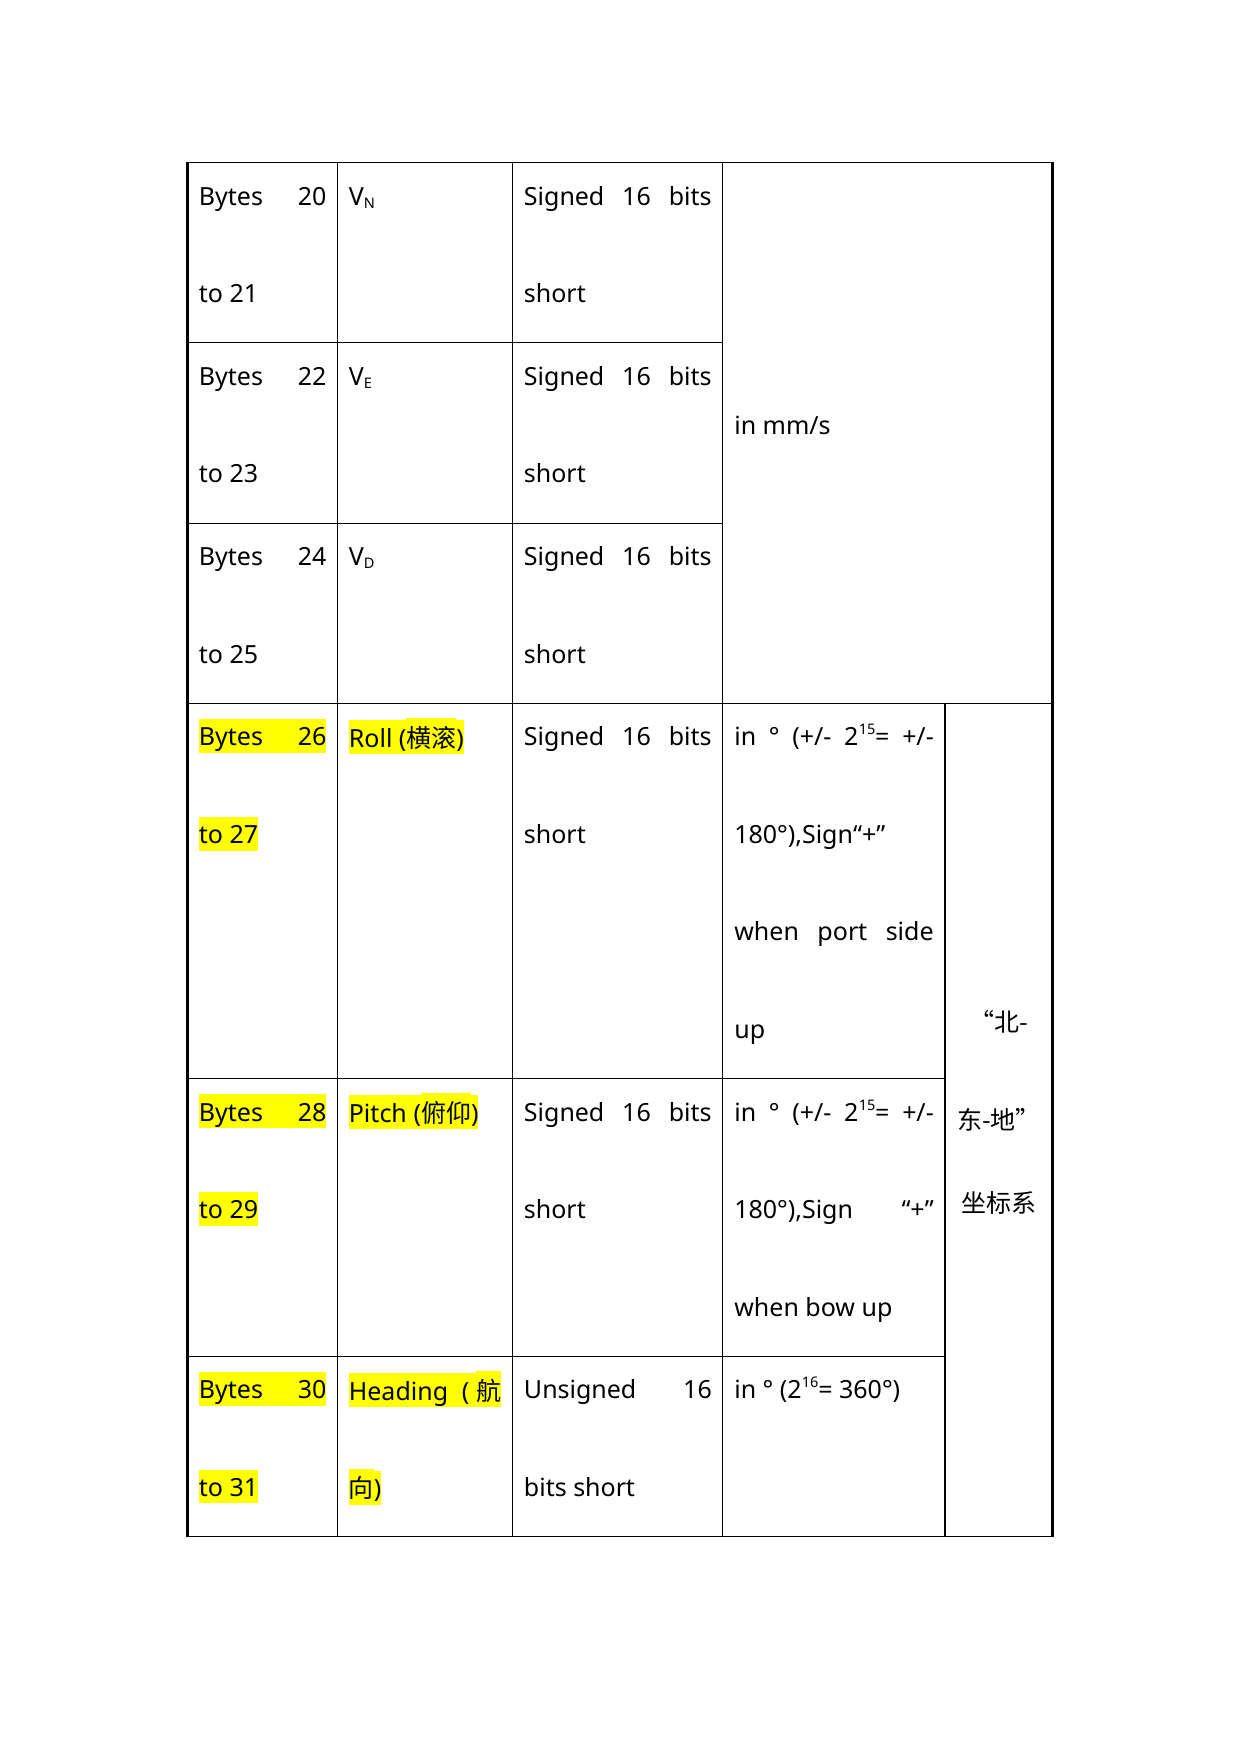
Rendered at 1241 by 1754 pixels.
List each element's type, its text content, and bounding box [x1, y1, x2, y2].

table_cell in ° (216= 360°) [723, 1357, 944, 1536]
table_cell Bytes 24 to 25 [189, 524, 337, 703]
table_cell in ° (+/- 215= +/- 180°),Sign“+” when port side up [723, 704, 944, 1078]
table_cell Signed 16 bits short [513, 1079, 722, 1356]
table_cell Signed 16 bits short [513, 343, 722, 522]
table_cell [513, 1357, 722, 1536]
table_cell Bytes 26 to 27 [189, 704, 337, 1078]
table_cell Roll (横滚) [338, 704, 512, 1078]
table_cell Bytes 28 to 29 [189, 1079, 337, 1356]
table_cell in mm/s [723, 163, 1051, 703]
table_cell Signed 16 bits short [513, 524, 722, 703]
table_cell VD [338, 524, 512, 703]
table_cell Heading (航向) [338, 1357, 512, 1536]
table_cell Bytes 20 to 21 [189, 163, 337, 342]
table_cell VE [338, 343, 512, 522]
table_cell VN [338, 163, 512, 342]
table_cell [513, 163, 722, 342]
table_cell Signed 16 bits short [513, 704, 722, 1078]
table_cell Bytes 22 to 23 [189, 343, 337, 522]
table_cell in ° (+/- 215= +/- 180°),Sign “+” when bow up [723, 1079, 944, 1356]
table_cell “北-东-地” 坐标系 [946, 704, 1051, 1536]
table_cell Bytes 30 to 31 [189, 1357, 337, 1536]
table_cell Pitch (俯仰) [338, 1079, 512, 1356]
